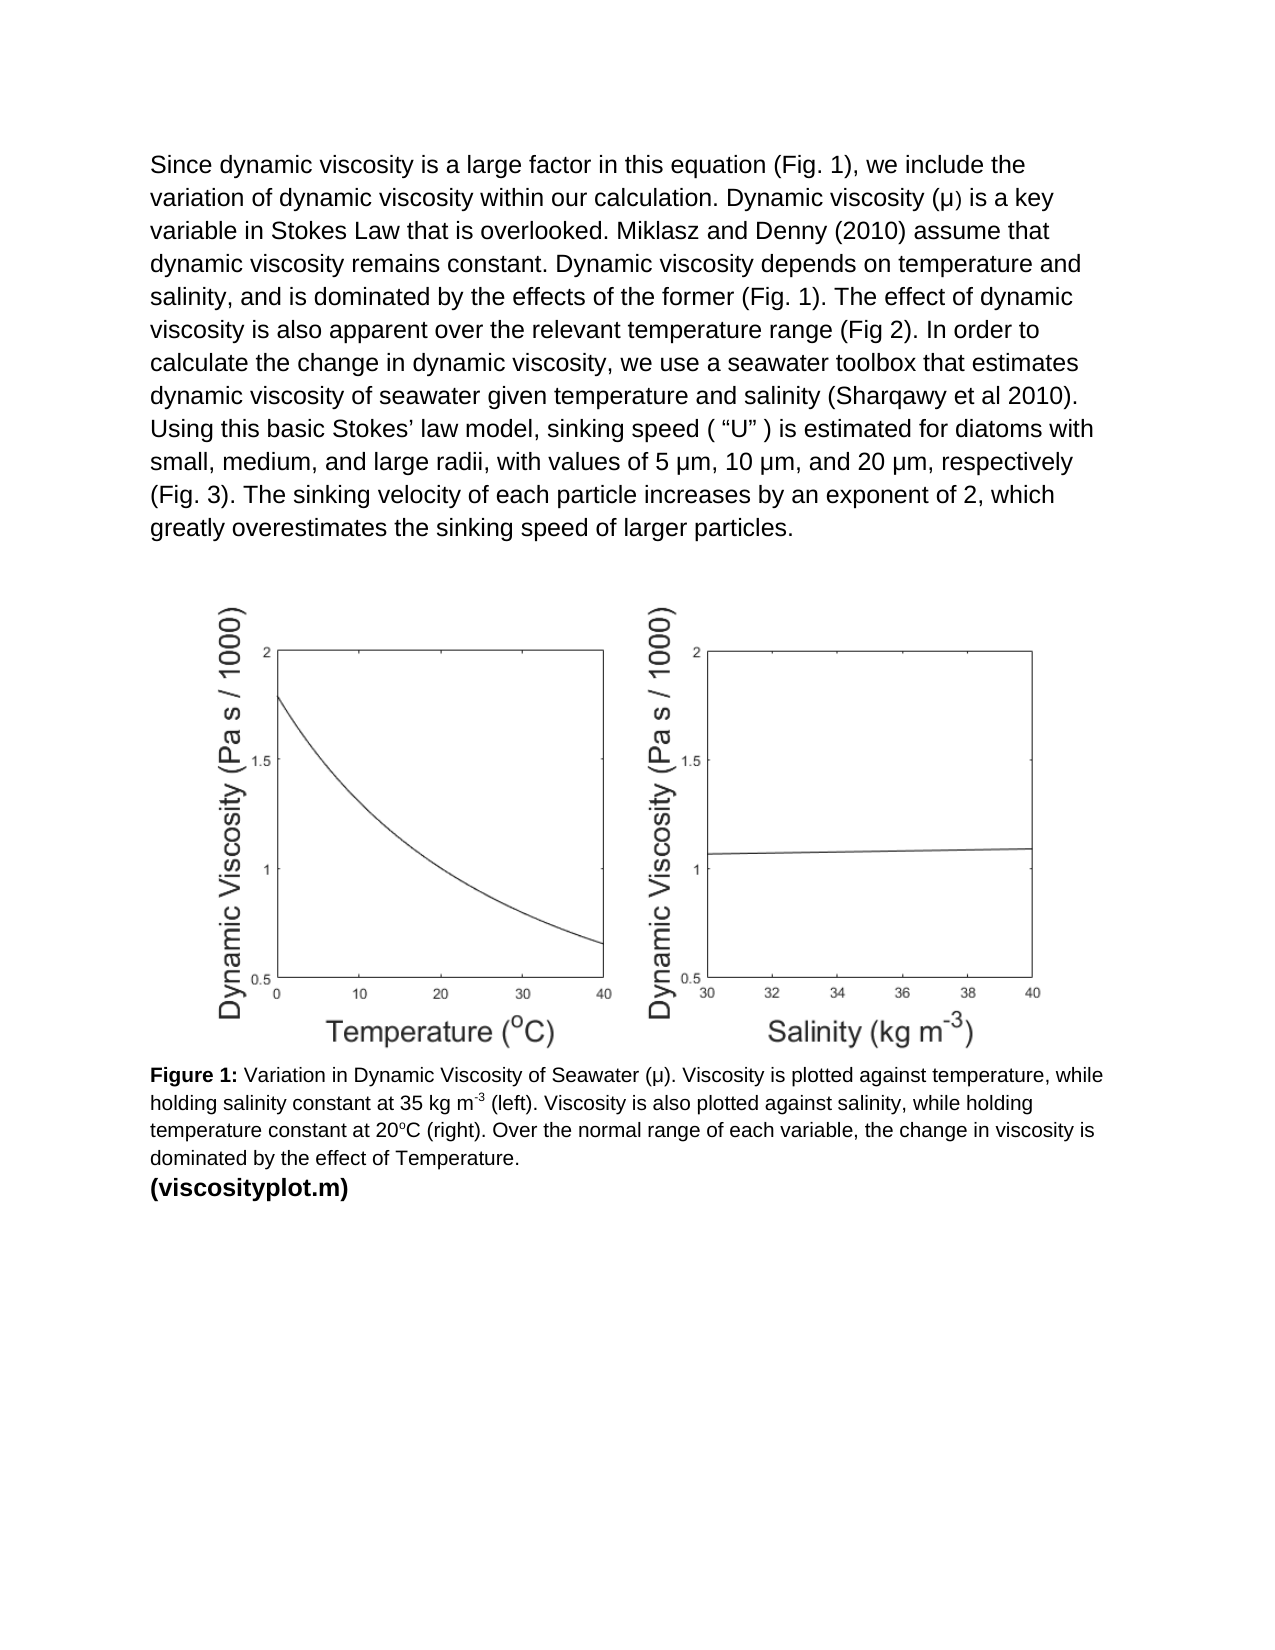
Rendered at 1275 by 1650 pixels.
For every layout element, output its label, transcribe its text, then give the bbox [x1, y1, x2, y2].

text Figure 1: Variation in Dynamic Viscosity of Seawater (μ). Viscosity is plotted against temperature, while holding salinity constant at 35 kg m-3 (left). Viscosity is also plotted against salinity, while holding temperature constant at 20oC (right). Over the normal range of each variable, the change in viscosity is dominated by the effect of Temperature. [150, 1063, 1125, 1169]
text (viscosityplot.m) [150, 1173, 1125, 1202]
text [150, 150, 1125, 542]
picture [150, 579, 1125, 1059]
